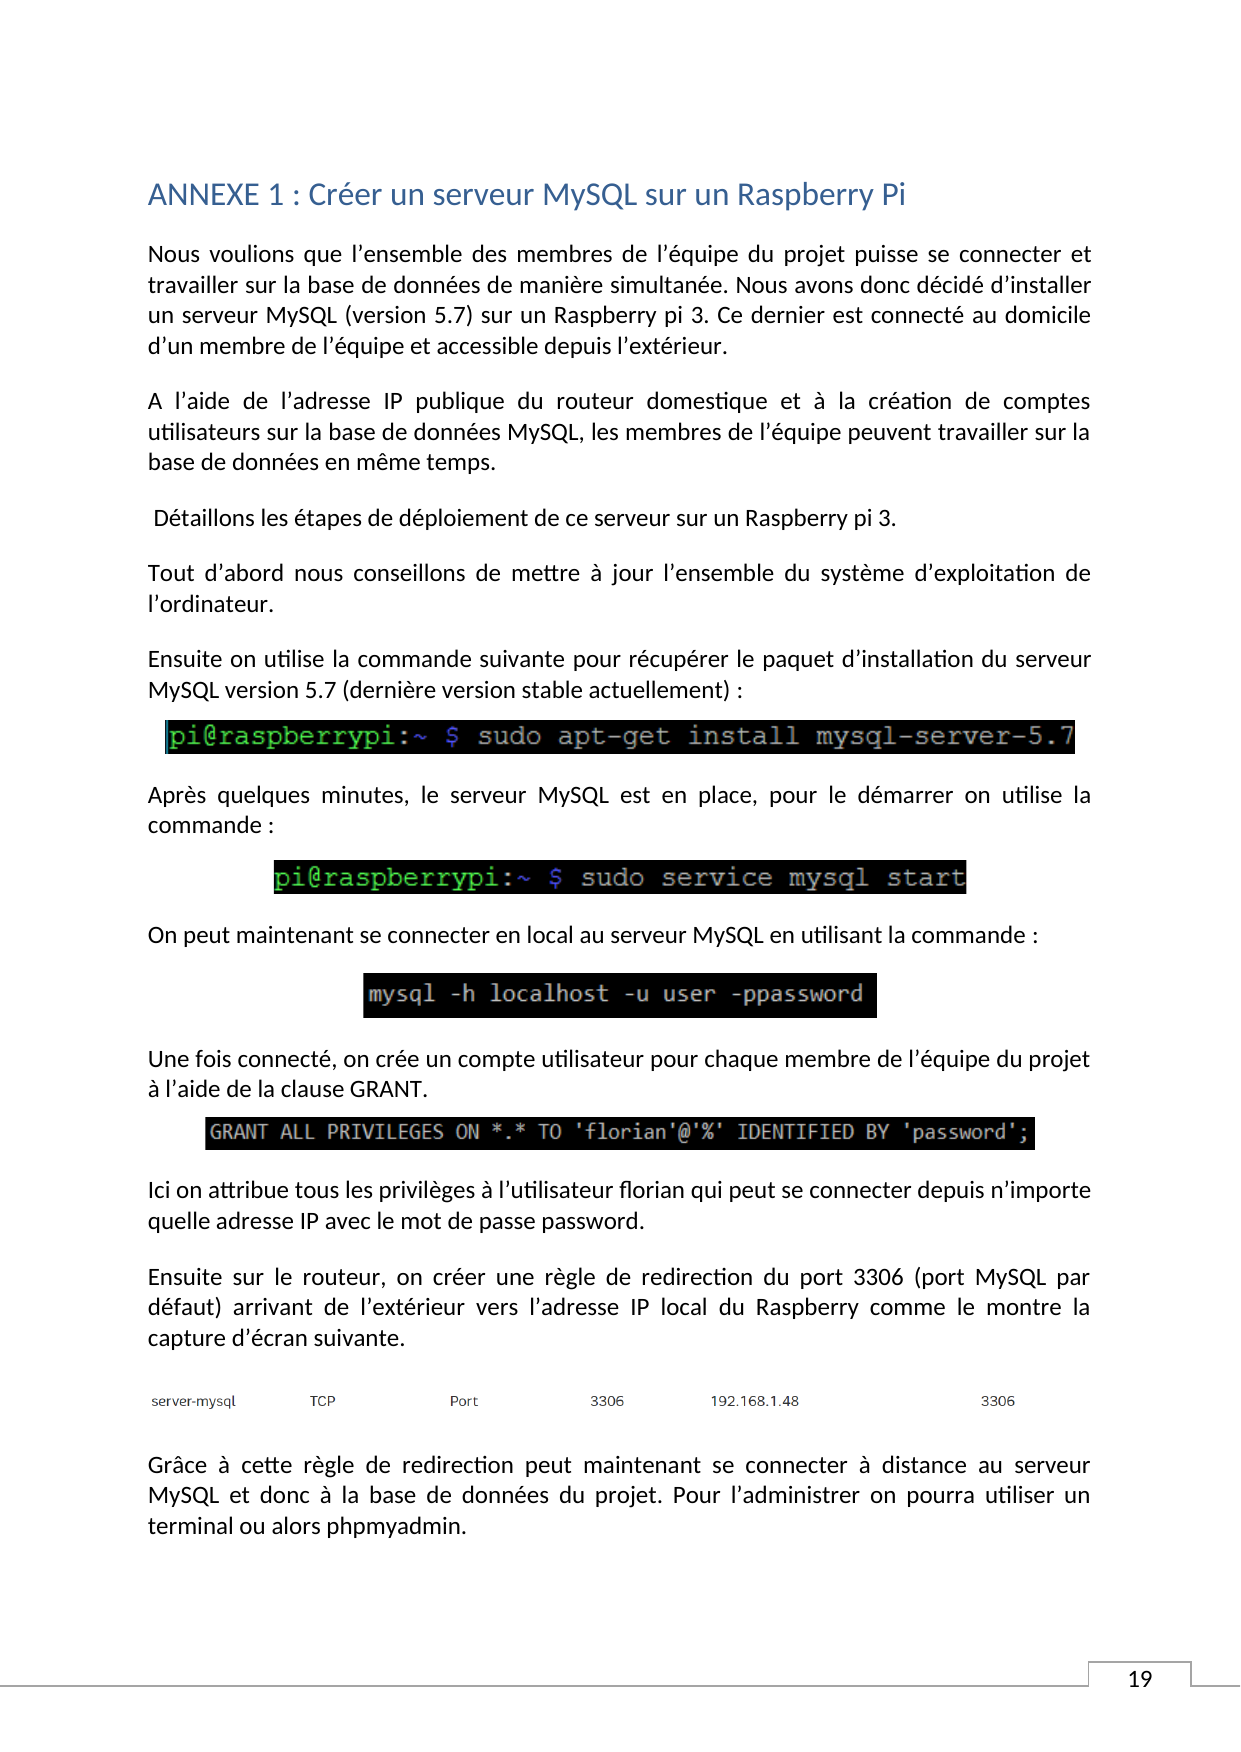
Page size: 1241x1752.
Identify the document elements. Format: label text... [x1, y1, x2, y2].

text Grâce à cette règle de redirection peut maintenant se connecter à distance au serveur MySQL et donc à la base de données du projet. Pour l’administrer on pourra utiliser un terminal ou alors phpmyadmin. [148, 1449, 1093, 1540]
text Après quelques minutes, le serveur MySQL est en place, pour le démarrer on utilise la commande : [148, 729, 1093, 840]
subtitle ANNEXE 1 : Créer un serveur MySQL sur un Raspberry Pi [148, 173, 1093, 213]
text Ici on attribue tous les privilèges à l’utilisateur florian qui peut se connecter depuis n’importe quelle adresse IP avec le mot de passe password. [148, 1129, 1093, 1236]
text Détaillons les étapes de déploiement de ce serveur sur un Raspberry pi 3. [148, 502, 1093, 532]
text Ensuite on utilise la commande suivante pour récupérer le paquet d’installation du serveur MySQL version 5.7 (dernière version stable actuellement) : [148, 643, 1093, 704]
text Nous voulions que l’ensemble des membres de l’équipe du projet puisse se connecter et travailler sur la base de données de manière simultanée. Nous avons donc décidé d’installer un serveur MySQL (version 5.7) sur un Raspberry pi 3. Ce dernier est connecté au domicile d’un membre de l’équipe et accessible depuis l’extérieur. [148, 238, 1093, 360]
text Tout d’abord nous conseillons de mettre à jour l’ensemble du système d’exploitation de l’ordinateur. [148, 557, 1093, 618]
text On peut maintenant se connecter en local au serveur MySQL en utilisant la commande : [148, 865, 1093, 949]
text Ensuite sur le routeur, on créer une règle de redirection du port 3306 (port MySQL par défaut) arrivant de l’extérieur vers l’adresse IP local du Raspberry comme le montre la capture d’écran suivante. [148, 1261, 1093, 1352]
text A l’aide de l’adresse IP publique du routeur domestique et à la création de comptes utilisateurs sur la base de données MySQL, les membres de l’équipe peuvent travailler sur la base de données en même temps. [148, 385, 1093, 477]
text Une fois connecté, on crée un compte utilisateur pour chaque membre de l’équipe du projet à l’aide de la clause GRANT. [148, 974, 1093, 1104]
